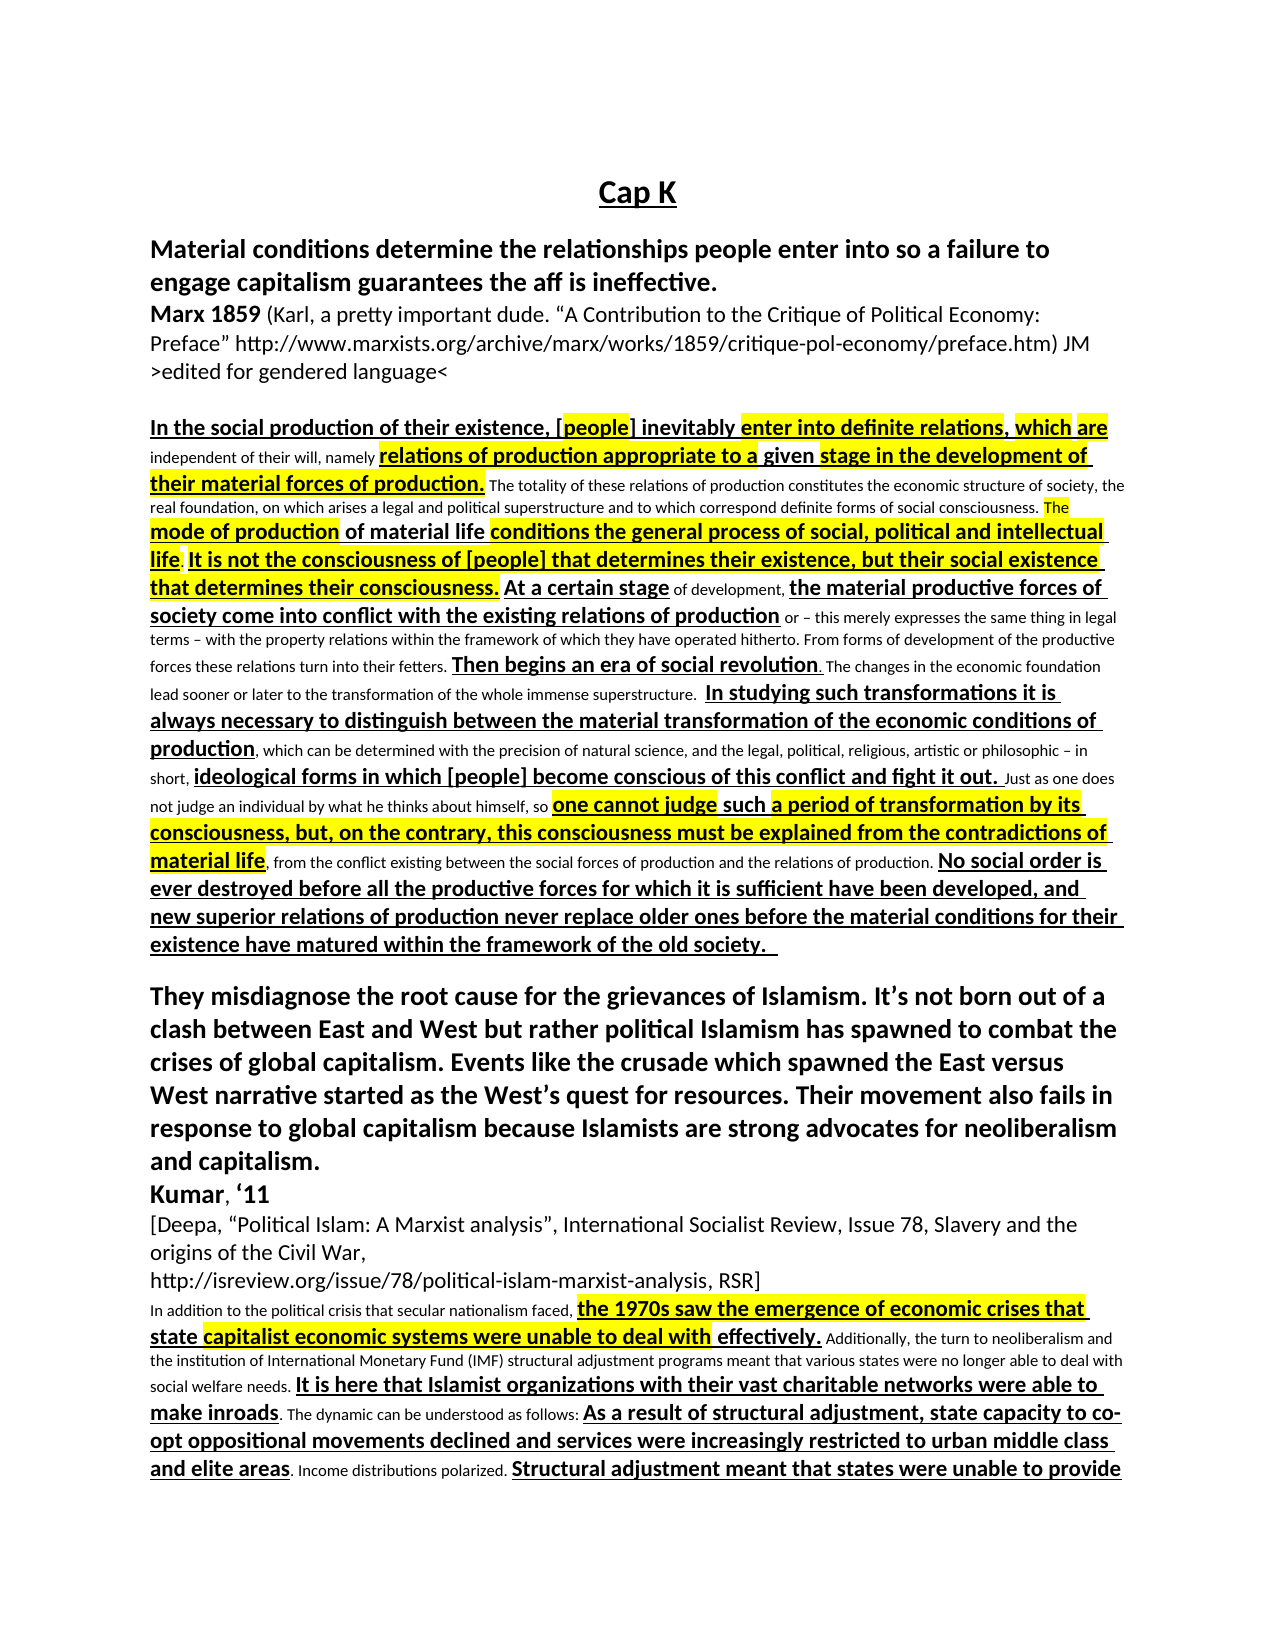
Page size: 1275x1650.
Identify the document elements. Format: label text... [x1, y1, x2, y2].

subtitle Material conditions determine the relationships people enter into so a failure to engage capitalism guarantees the aff is ineffective. [150, 232, 1125, 298]
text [150, 1294, 1125, 1482]
text Kumar, ‘11 [150, 1177, 1125, 1210]
text >edited for gendered language< [150, 357, 1125, 385]
text Marx 1859 (Karl, a pretty important dude. “A Contribution to the Critique of Political Economy: Preface” http://www.marxists.org/archive/marx/works/1859/critique-pol-economy/preface.htm) JM [150, 298, 1125, 357]
text [Deepa, “Political Islam: A Marxist analysis”, International Socialist Review, Issue 78, Slavery and the origins of the Civil War, [150, 1210, 1125, 1266]
subtitle Cap K [150, 171, 1125, 212]
text http://isreview.org/issue/78/political-islam-marxist-analysis, RSR] [150, 1266, 1125, 1294]
text In the social production of their existence, [people] inevitably enter into definite relations, which are independent of their will, namely relations of production appropriate to a given stage in the development of their material forces of production. The totality of these relations of production constitutes the economic structure of society, the real foundation, on which arises a legal and political superstructure and to which correspond definite forms of social consciousness. The mode of production of material life conditions the general process of social, political and intellectual life. It is not the consciousness of [people] that determines their existence, but their social existence that determines their consciousness. At a certain stage of development, the material productive forces of society come into conflict with the existing relations of production or – this merely expresses the same thing in legal terms – with the property relations within the framework of which they have operated hitherto. From forms of development of the productive forces these relations turn into their fetters. Then begins an era of social revolution. The changes in the economic foundation lead sooner or later to the transformation of the whole immense superstructure. In studying such transformations it is always necessary to distinguish between the material transformation of the economic conditions of production, which can be determined with the precision of natural science, and the legal, political, religious, artistic or philosophic – in short, ideological forms in which [people] become conscious of this conflict and fight it out. Just as one does not judge an individual by what he thinks about himself, so one cannot judge such a period of transformation by its consciousness, but, on the contrary, this consciousness must be explained from the contradictions of material life, from the conflict existing between the social forces of production and the relations of production. No social order is ever destroyed before all the productive forces for which it is sufficient have been developed, and new superior relations of production never replace older ones before the material conditions for their existence have matured within the framework of the old society. [150, 413, 1125, 958]
subtitle They misdiagnose the root cause for the grievances of Islamism. It’s not born out of a clash between East and West but rather political Islamism has spawned to combat the crises of global capitalism. Events like the crusade which spawned the East versus West narrative started as the West’s quest for resources. Their movement also fails in response to global capitalism because Islamists are strong advocates for neoliberalism and capitalism. [150, 979, 1125, 1177]
